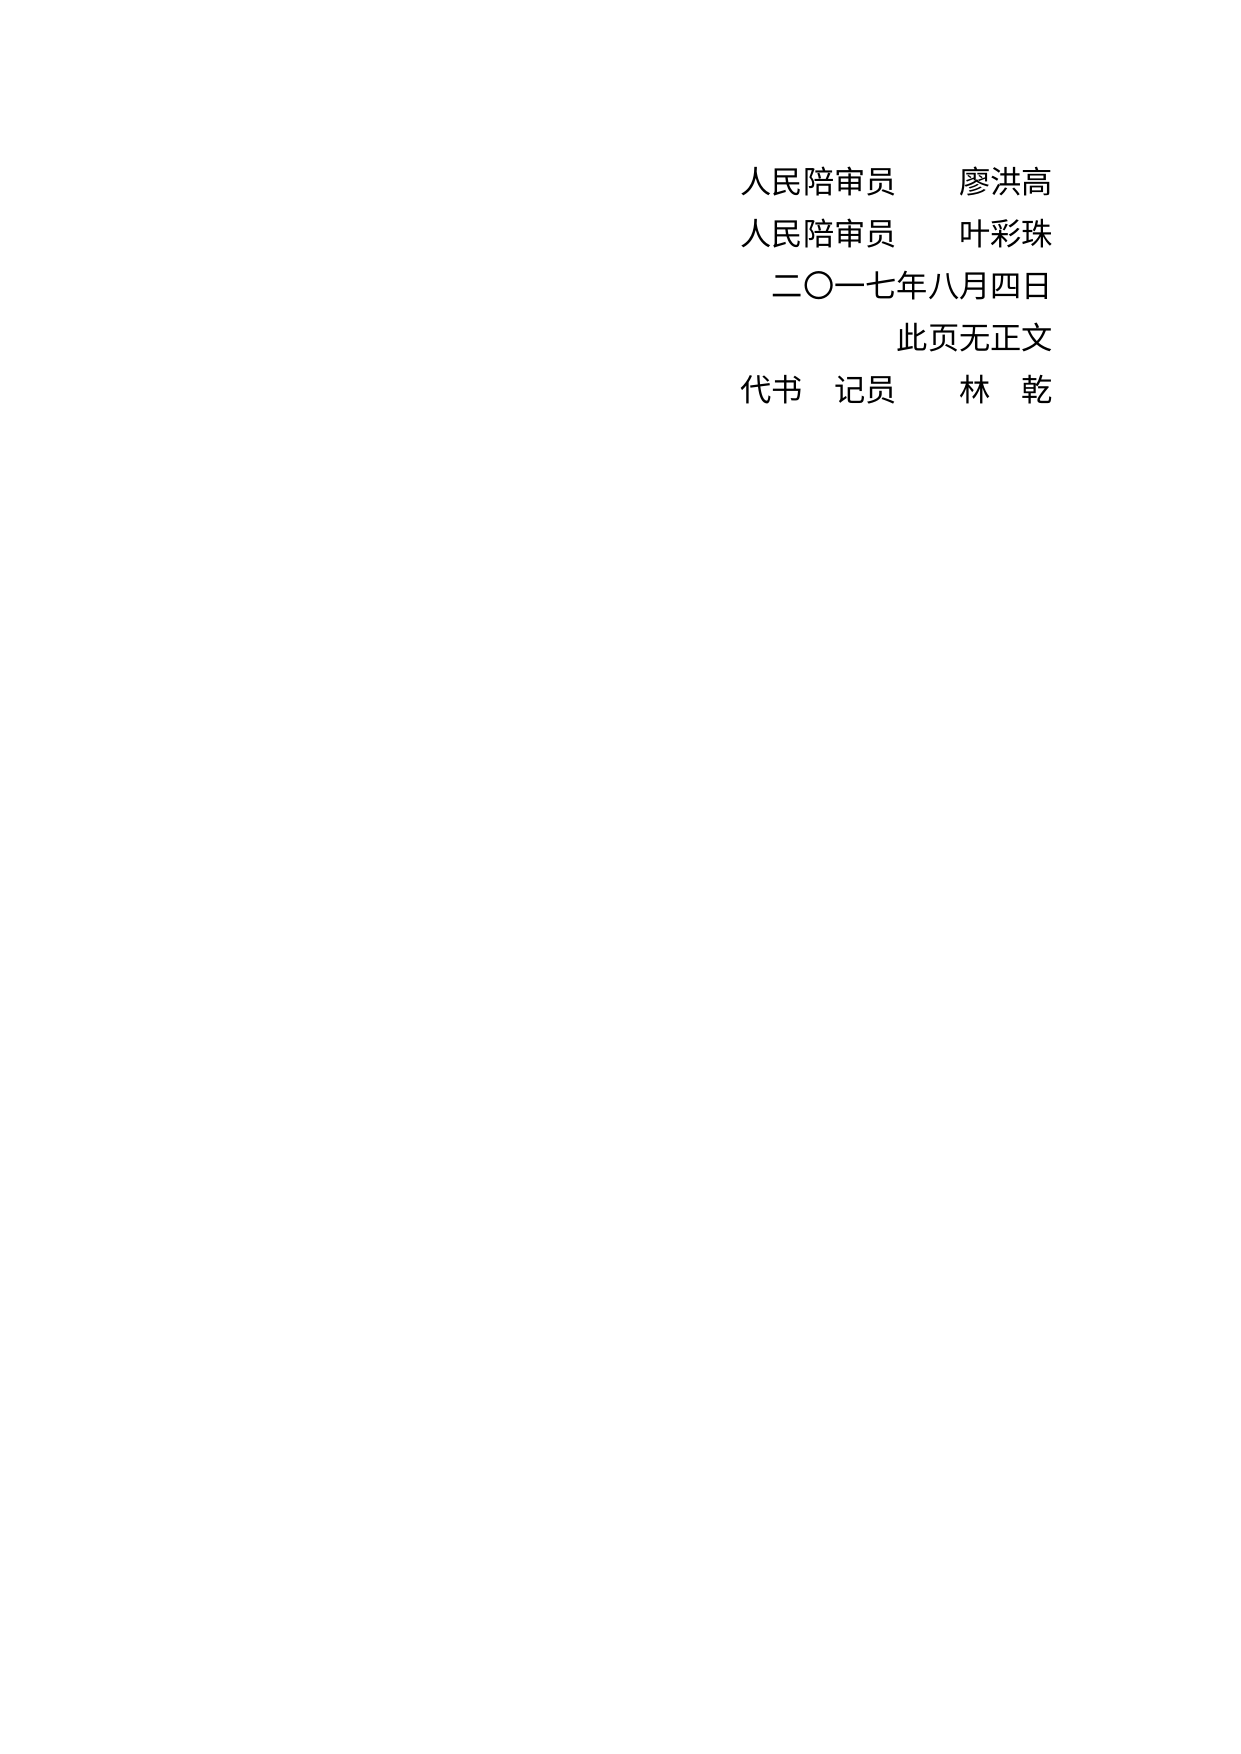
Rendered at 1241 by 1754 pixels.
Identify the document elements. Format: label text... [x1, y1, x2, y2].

text 此页无正文 [187, 306, 1053, 358]
text 人民陪审员 廖洪高 [187, 150, 1053, 202]
text 二〇一七年八月四日 [187, 254, 1053, 306]
text 代书 记员 林 乾 [187, 358, 1053, 410]
text 人民陪审员 叶彩珠 [187, 202, 1053, 254]
